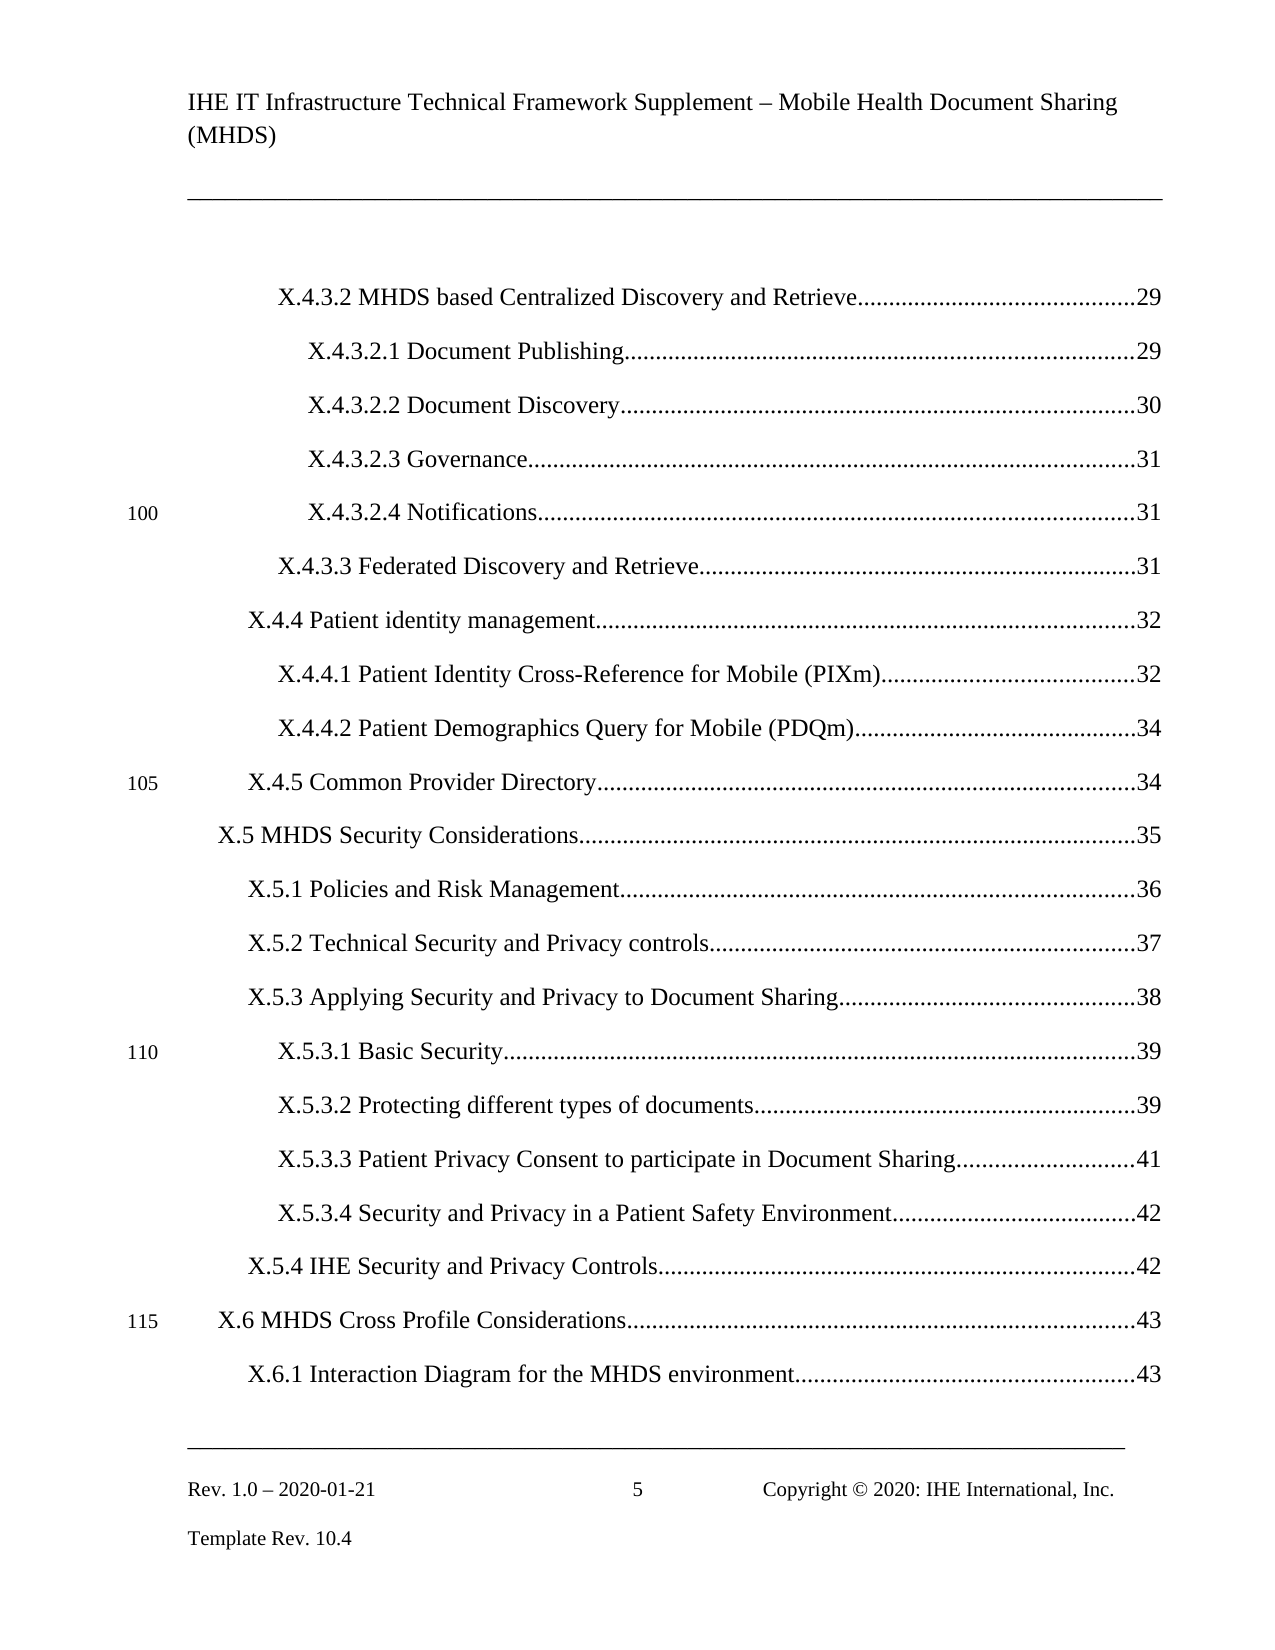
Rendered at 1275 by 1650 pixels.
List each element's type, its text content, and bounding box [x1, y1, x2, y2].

text X.5.3.3 Patient Privacy Consent to participate in Document Sharing 41 [277, 1144, 1162, 1172]
text X.4.3.2.4 Notifications 31 [307, 497, 1162, 526]
text X.5.4 IHE Security and Privacy Controls 42 [247, 1251, 1162, 1280]
text X.4.5 Common Provider Directory 34 [247, 767, 1162, 796]
text X.6 MHDS Cross Profile Considerations 43 [217, 1305, 1162, 1334]
text X.4.3.2 MHDS based Centralized Discovery and Retrieve 29 [277, 282, 1162, 311]
text X.5.3.1 Basic Security 39 [277, 1036, 1162, 1065]
text X.4.3.2.3 Governance 31 [307, 444, 1162, 472]
text X.6.1 Interaction Diagram for the MHDS environment. 43 [247, 1359, 1162, 1388]
text X.4.4.1 Patient Identity Cross-Reference for Mobile (PIXm) 32 [277, 659, 1162, 688]
text X.4.4.2 Patient Demographics Query for Mobile (PDQm) 34 [277, 713, 1162, 742]
text X.5.2 Technical Security and Privacy controls 37 [247, 928, 1162, 957]
text X.5.3 Applying Security and Privacy to Document Sharing 38 [247, 982, 1162, 1011]
text X.5.3.2 Protecting different types of documents 39 [277, 1090, 1162, 1119]
text X.5 MHDS Security Considerations 35 [217, 821, 1162, 849]
text X.4.3.3 Federated Discovery and Retrieve 31 [277, 551, 1162, 580]
text X.5.3.4 Security and Privacy in a Patient Safety Environment 42 [277, 1198, 1162, 1226]
text X.4.4 Patient identity management 32 [247, 605, 1162, 634]
text X.5.1 Policies and Risk Management 36 [247, 874, 1162, 903]
text X.4.3.2.2 Document Discovery 30 [307, 390, 1162, 418]
text X.4.3.2.1 Document Publishing 29 [307, 336, 1162, 365]
